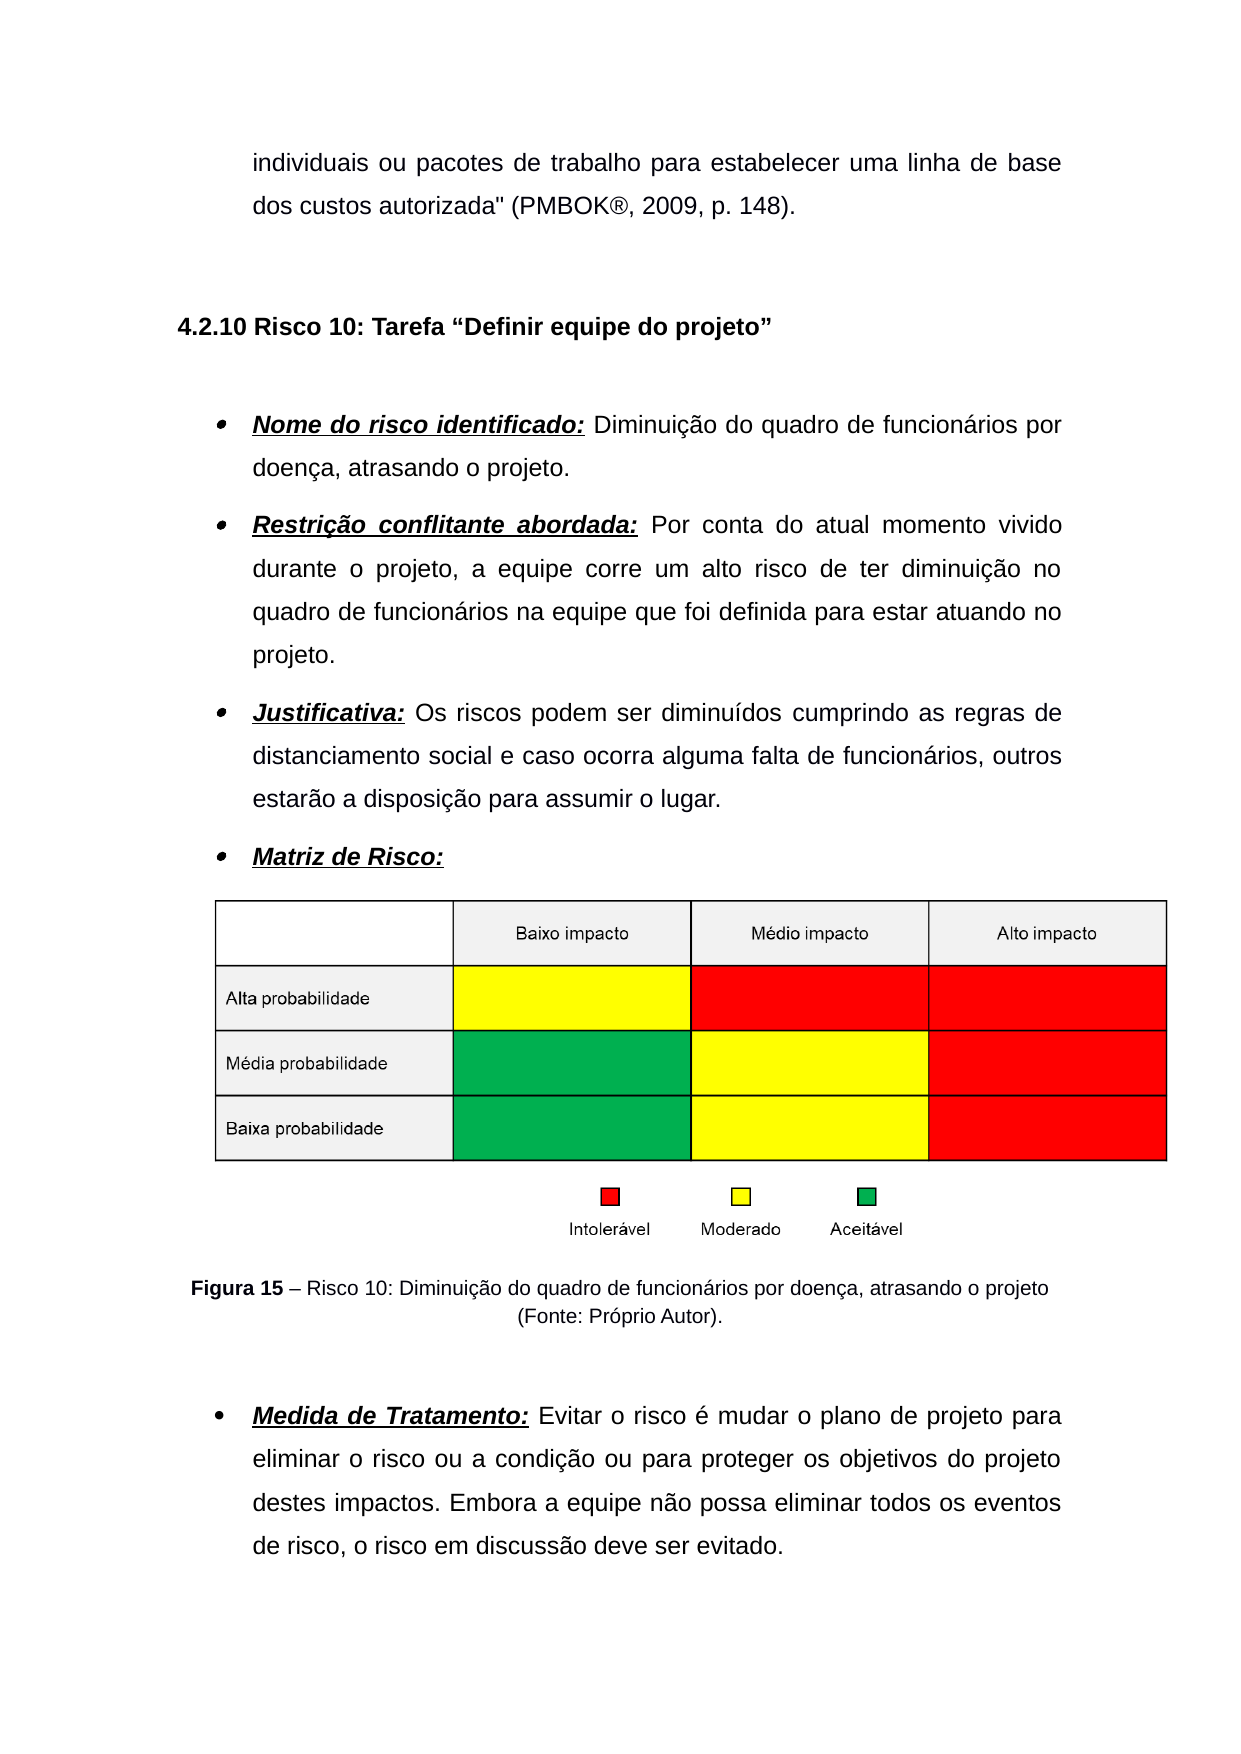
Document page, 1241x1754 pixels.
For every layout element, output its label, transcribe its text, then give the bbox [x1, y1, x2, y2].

list Medida de Tratamento: Evitar o risco é mudar o plano de projeto para eliminar o risco ou a condição ou para proteger os objetivos do projeto destes impactos. Embora a equipe não possa eliminar todos os eventos de risco, o risco em discussão deve ser evitado. [215, 1401, 1063, 1559]
subtitle 4.2.10 Risco 10: Tarefa “Definir equipe do projeto” [177, 312, 1063, 341]
list Matriz de Risco: [215, 842, 1063, 871]
list Restrição conflitante abordada: Por conta do atual momento vivido durante o projeto, a equipe corre um alto risco de ter diminuição no quadro de funcionários na equipe que foi definida para estar atuando no projeto. [215, 511, 1063, 669]
picture [214, 899, 1168, 1250]
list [215, 148, 1063, 219]
list Justificativa: Os riscos podem ser diminuídos cumprindo as regras de distanciamento social e caso ocorra alguma falta de funcionários, outros estarão a disposição para assumir o lugar. [215, 698, 1063, 813]
list Nome do risco identificado: Diminuição do quadro de funcionários por doença, atrasando o projeto. [215, 409, 1063, 482]
text Figura 15 – Risco 10: Diminuição do quadro de funcionários por doença, atrasando o projeto (Fonte: Próprio Autor). [177, 1276, 1063, 1327]
